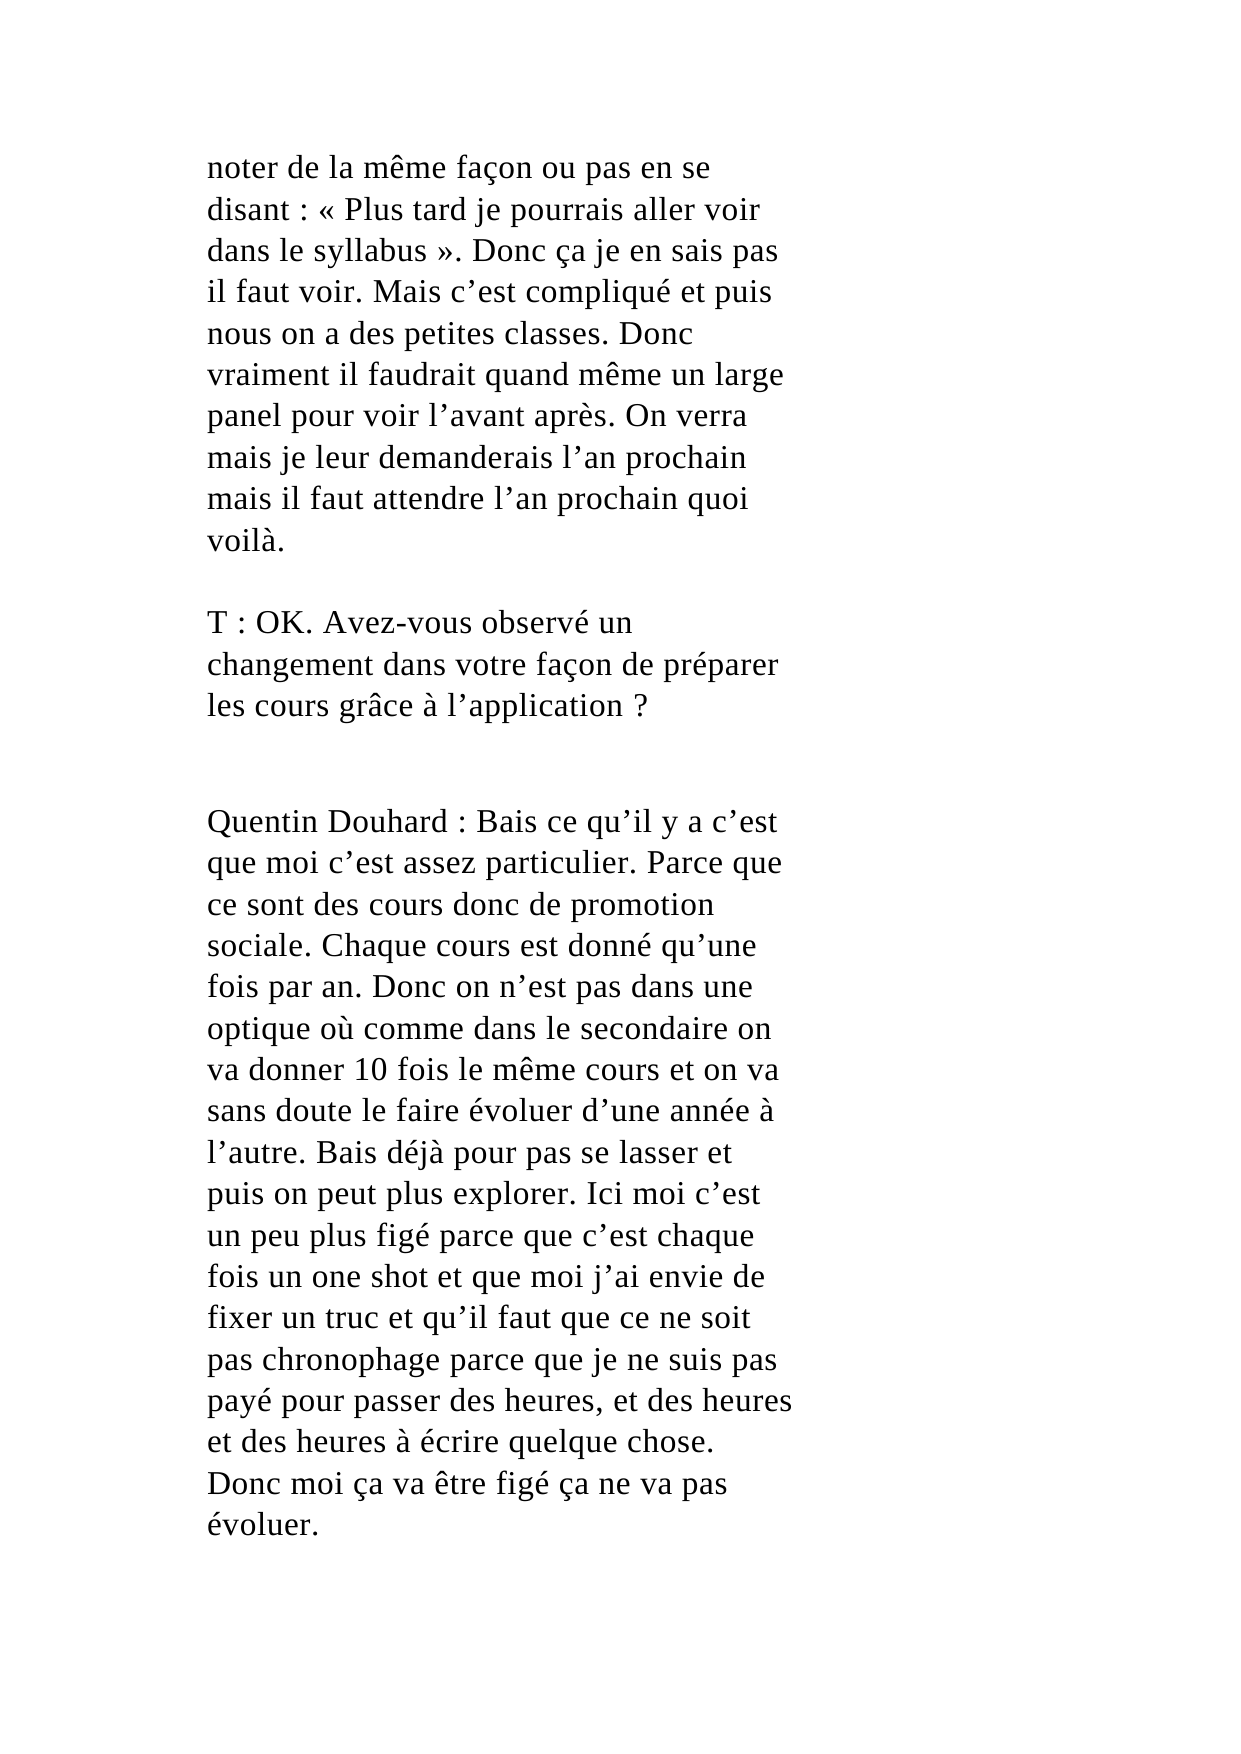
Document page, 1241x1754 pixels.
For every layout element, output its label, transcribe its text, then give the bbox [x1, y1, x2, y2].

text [207, 148, 797, 723]
text Quentin Douhard : Bais ce qu’il y a c’est que moi c’est assez particulier. Parce que ce sont des cours donc de promotion sociale. Chaque cours est donné qu’une fois par an. Donc on n’est pas dans une optique où comme dans le secondaire on va donner 10 fois le même cours et on va sans doute le faire évoluer d’une année à l’autre. Bais déjà pour pas se lasser et puis on peut plus explorer. Ici moi c’est un peu plus figé parce que c’est chaque fois un one shot et que moi j’ai envie de fixer un truc et qu’il faut que ce ne soit pas chronophage parce que je ne suis pas payé pour passer des heures, et des heures et des heures à écrire quelque chose. Donc moi ça va être figé ça ne va pas évoluer. [207, 801, 797, 1543]
